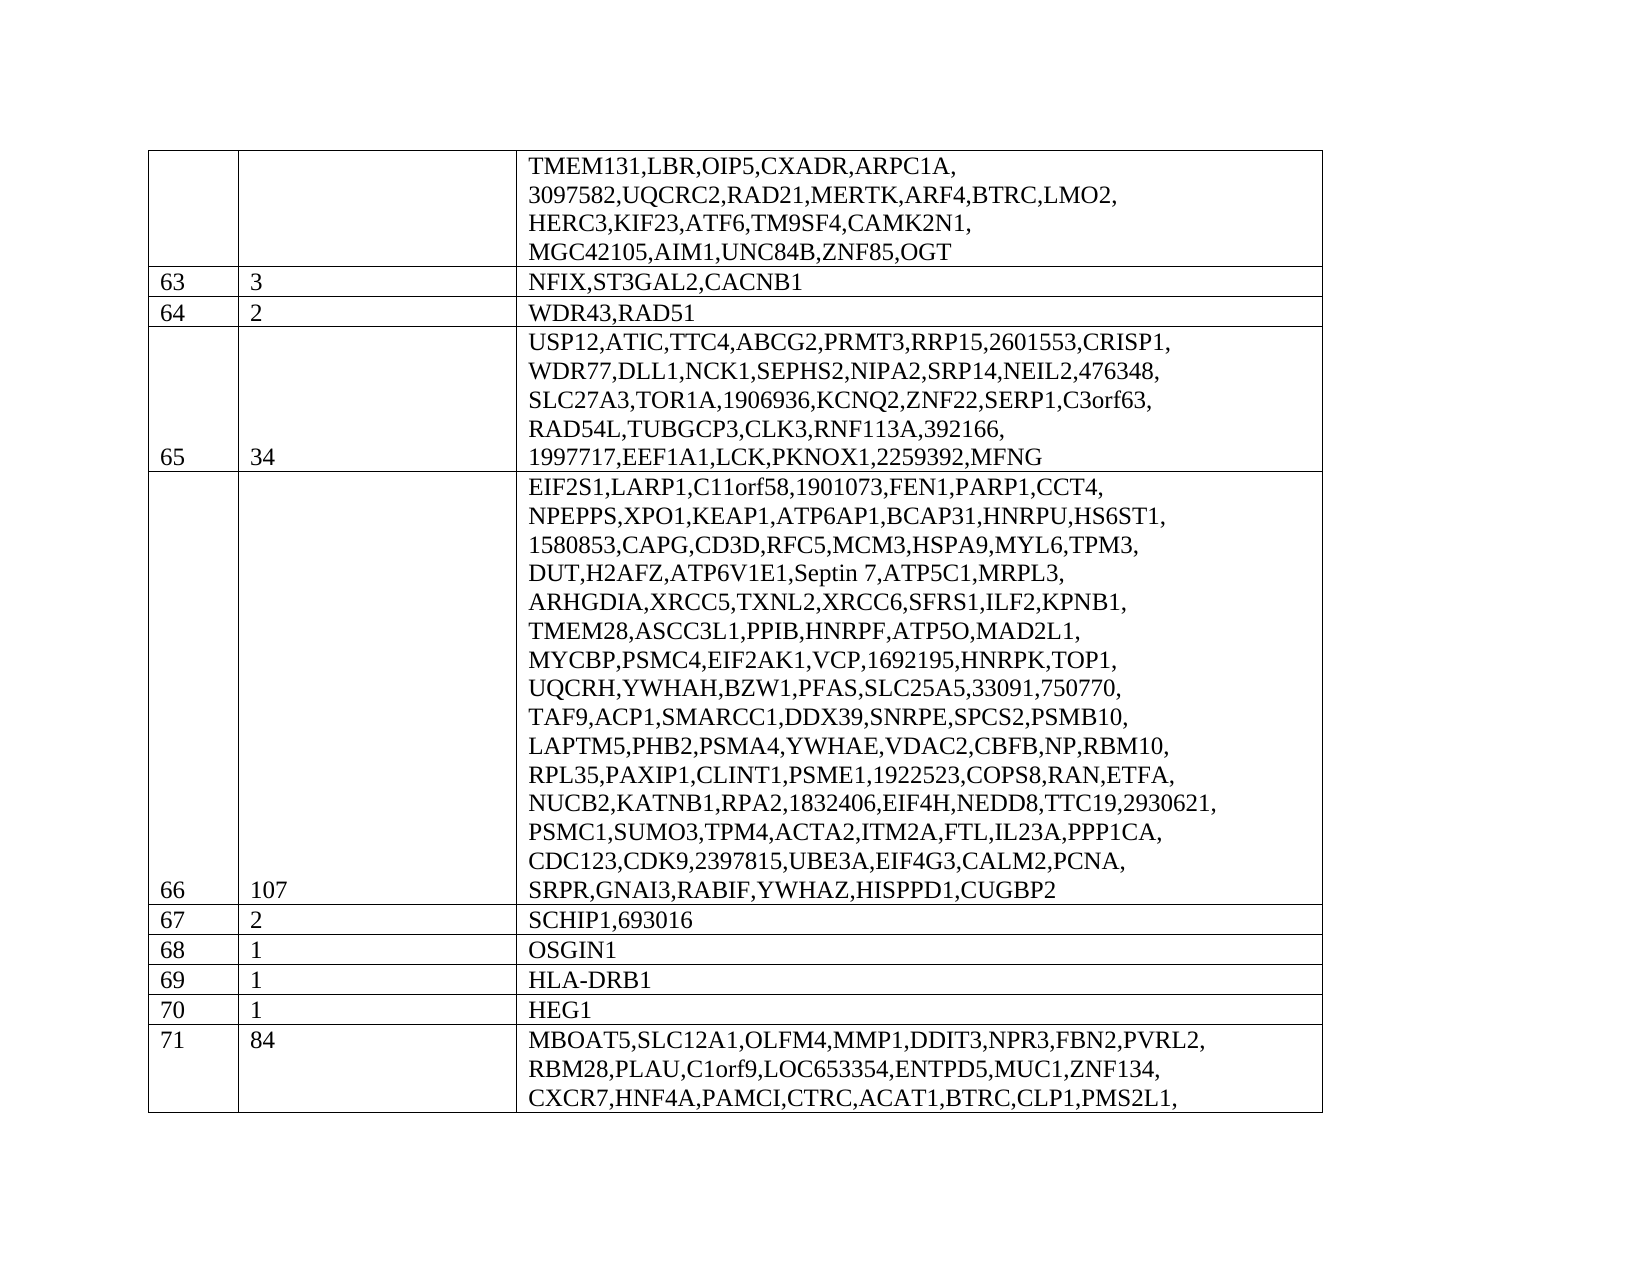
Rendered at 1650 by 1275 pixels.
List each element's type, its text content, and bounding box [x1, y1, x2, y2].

table_cell 1 [239, 965, 516, 994]
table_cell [517, 1025, 1322, 1112]
table_cell 2 [239, 905, 516, 934]
table_cell HEG1 [517, 995, 1322, 1024]
table_cell 1 [239, 995, 516, 1024]
table_cell HLA-DRB1 [517, 965, 1322, 994]
table_cell 64 [149, 297, 238, 326]
table_cell 62 [149, 151, 238, 266]
table_cell NFIX,ST3GAL2,CACNB1 [517, 267, 1322, 296]
table_cell EIF2S1,LARP1,C11orf58,1901073,FEN1,PARP1,CCT4, NPEPPS,XPO1,KEAP1,ATP6AP1,BCAP31,HNRPU,HS6ST1, 1580853,CAPG,CD3D,RFC5,MCM3,HSPA9,MYL6,TPM3, DUT,H2AFZ,ATP6V1E1,Septin 7,ATP5C1,MRPL3, ARHGDIA,XRCC5,TXNL2,XRCC6,SFRS1,ILF2,KPNB1, TMEM28,ASCC3L1,PPIB,HNRPF,ATP5O,MAD2L1, MYCBP,PSMC4,EIF2AK1,VCP,1692195,HNRPK,TOP1, UQCRH,YWHAH,BZW1,PFAS,SLC25A5,33091,750770, TAF9,ACP1,SMARCC1,DDX39,SNRPE,SPCS2,PSMB10, LAPTM5,PHB2,PSMA4,YWHAE,VDAC2,CBFB,NP,RBM10, RPL35,PAXIP1,CLINT1,PSME1,1922523,COPS8,RAN,ETFA, NUCB2,KATNB1,RPA2,1832406,EIF4H,NEDD8,TTC19,2930621, PSMC1,SUMO3,TPM4,ACTA2,ITM2A,FTL,IL23A,PPP1CA, CDC123,CDK9,2397815,UBE3A,EIF4G3,CALM2,PCNA, SRPR,GNAI3,RABIF,YWHAZ,HISPPD1,CUGBP2 [517, 472, 1322, 903]
table_cell 70 [149, 995, 238, 1024]
table_cell 69 [149, 965, 238, 994]
table_cell OSGIN1 [517, 935, 1322, 964]
table_cell 67 [149, 905, 238, 934]
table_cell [517, 151, 1322, 266]
table_cell 84 [239, 1025, 516, 1112]
table_cell 68 [149, 935, 238, 964]
table_cell WDR43,RAD51 [517, 297, 1322, 326]
table_cell 1 [239, 935, 516, 964]
table_cell 27 [239, 151, 516, 266]
table_cell SCHIP1,693016 [517, 905, 1322, 934]
table_cell 71 [149, 1025, 238, 1112]
table_cell 2 [239, 297, 516, 326]
table_cell 107 [239, 472, 516, 903]
table_cell 3 [239, 267, 516, 296]
table_cell USP12,ATIC,TTC4,ABCG2,PRMT3,RRP15,2601553,CRISP1, WDR77,DLL1,NCK1,SEPHS2,NIPA2,SRP14,NEIL2,476348, SLC27A3,TOR1A,1906936,KCNQ2,ZNF22,SERP1,C3orf63, RAD54L,TUBGCP3,CLK3,RNF113A,392166, 1997717,EEF1A1,LCK,PKNOX1,2259392,MFNG [517, 327, 1322, 471]
table_cell 63 [149, 267, 238, 296]
table_cell 65 [149, 327, 238, 471]
table_cell 34 [239, 327, 516, 471]
table_cell 66 [149, 472, 238, 903]
